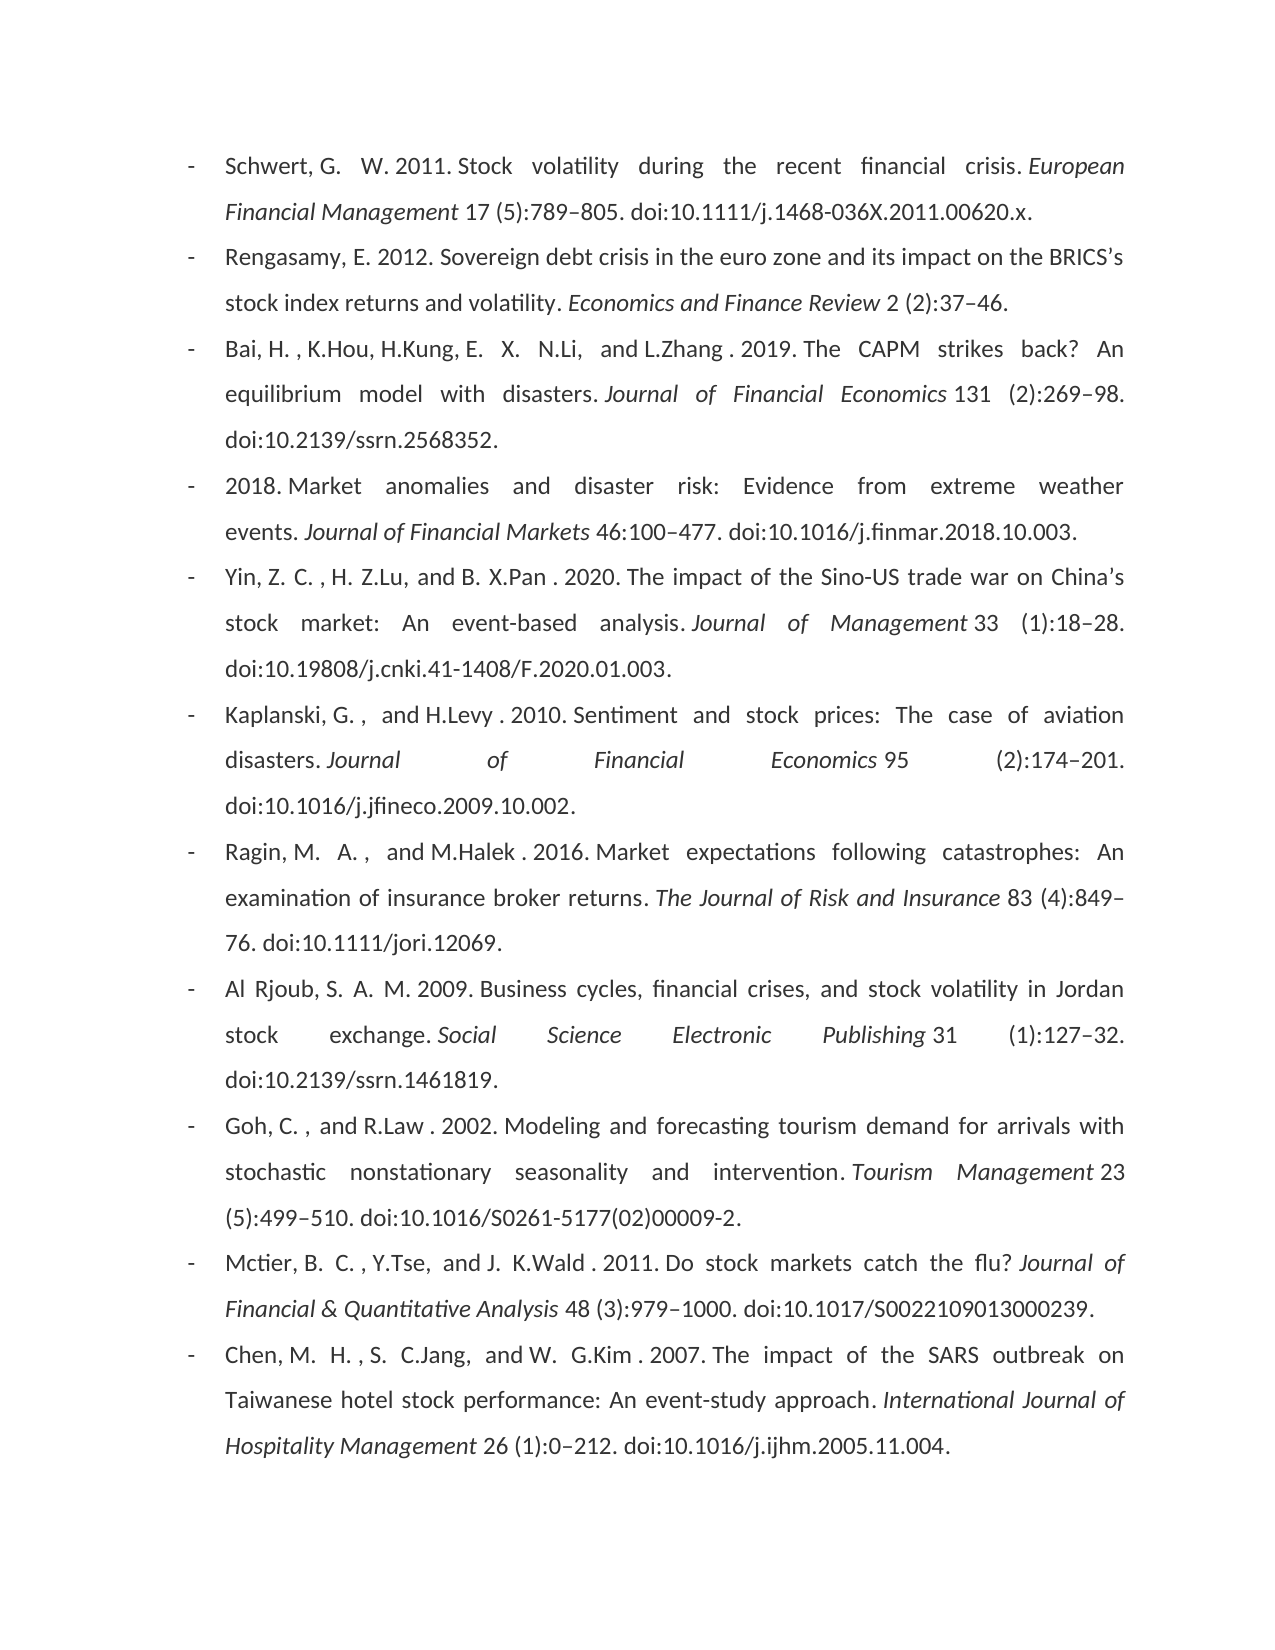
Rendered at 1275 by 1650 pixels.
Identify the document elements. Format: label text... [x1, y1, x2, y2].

list Yin, Z. C. , H. Z.Lu, and B. X.Pan . 2020. The impact of the Sino-US trade war on China’s stock market: An event-based analysis. Journal of Management 33 (1):18–28. doi:10.19808/j.cnki.41-1408/F.2020.01.003. [187, 562, 1125, 683]
list Kaplanski, G. , and H.Levy . 2010. Sentiment and stock prices: The case of aviation disasters. Journal of Financial Economics 95 (2):174–201. doi:10.1016/j.jfineco.2009.10.002. [187, 699, 1125, 821]
list Mctier, B. C. , Y.Tse, and J. K.Wald . 2011. Do stock markets catch the flu? Journal of Financial & Quantitative Analysis 48 (3):979–1000. doi:10.1017/S0022109013000239. [187, 1247, 1125, 1324]
list Goh, C. , and R.Law . 2002. Modeling and forecasting tourism demand for arrivals with stochastic nonstationary seasonality and intervention. Tourism Management 23 (5):499–510. doi:10.1016/S0261-5177(02)00009-2. [187, 1110, 1125, 1232]
list Bai, H. , K.Hou, H.Kung, E. X. N.Li, and L.Zhang . 2019. The CAPM strikes back? An equilibrium model with disasters. Journal of Financial Economics 131 (2):269–98. doi:10.2139/ssrn.2568352. [187, 333, 1125, 455]
list Al Rjoub, S. A. M. 2009. Business cycles, financial crises, and stock volatility in Jordan stock exchange. Social Science Electronic Publishing 31 (1):127–32. doi:10.2139/ssrn.1461819. [187, 973, 1125, 1095]
list Rengasamy, E. 2012. Sovereign debt crisis in the euro zone and its impact on the BRICS’s stock index returns and volatility. Economics and Finance Review 2 (2):37–46. [187, 241, 1125, 318]
list Chen, M. H. , S. C.Jang, and W. G.Kim . 2007. The impact of the SARS outbreak on Taiwanese hotel stock performance: An event-study approach. International Journal of Hospitality Management 26 (1):0–212. doi:10.1016/j.ijhm.2005.11.004. [187, 1339, 1125, 1461]
list Ragin, M. A. , and M.Halek . 2016. Market expectations following catastrophes: An examination of insurance broker returns. The Journal of Risk and Insurance 83 (4):849–76. doi:10.1111/jori.12069. [187, 836, 1125, 958]
list 2018. Market anomalies and disaster risk: Evidence from extreme weather events. Journal of Financial Markets 46:100–477. doi:10.1016/j.finmar.2018.10.003. [187, 470, 1125, 546]
list Schwert, G. W. 2011. Stock volatility during the recent financial crisis. European Financial Management 17 (5):789–805. doi:10.1111/j.1468-036X.2011.00620.x. [187, 150, 1125, 226]
